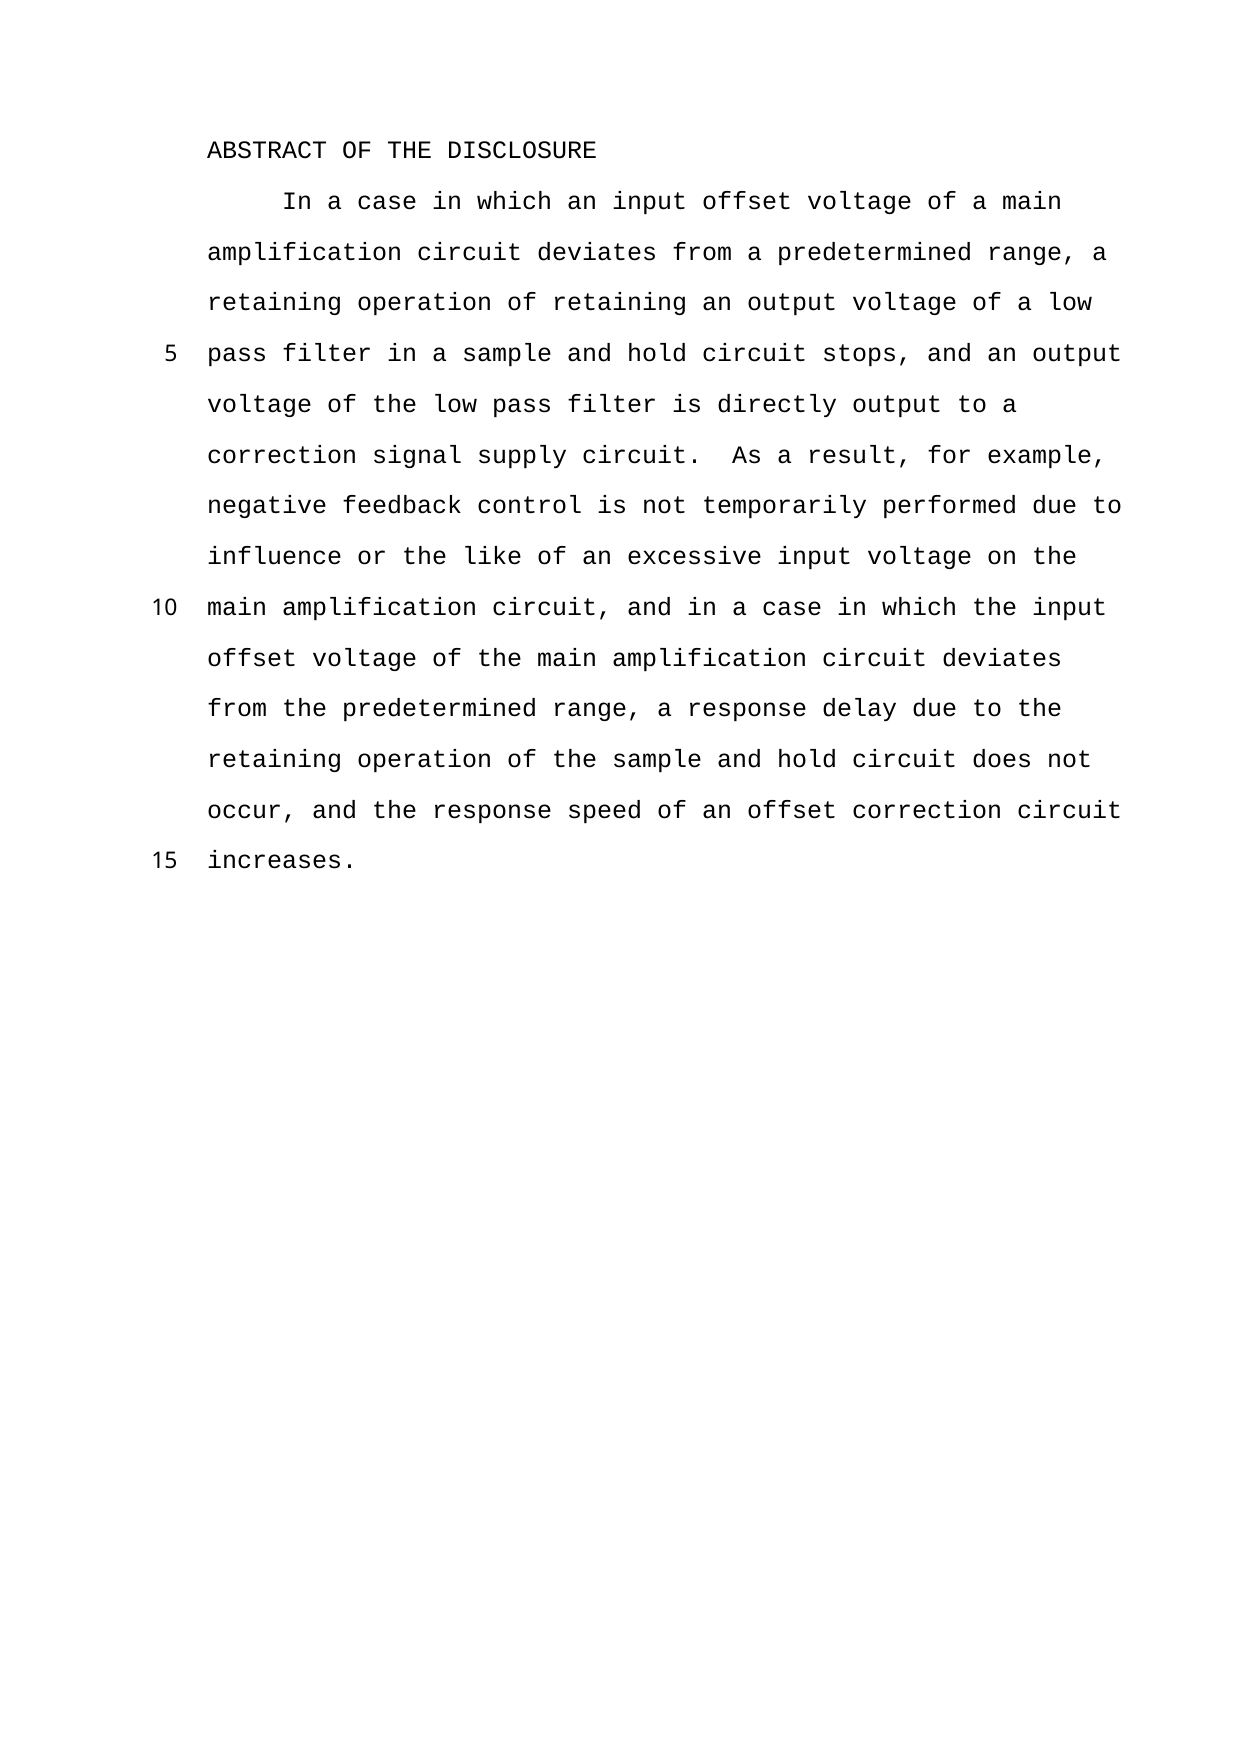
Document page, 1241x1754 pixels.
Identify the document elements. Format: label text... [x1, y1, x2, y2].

text ABSTRACT OF THE DISCLOSURE [207, 118, 1122, 169]
text In a case in which an input offset voltage of a main amplification circuit deviates from a predetermined range, a retaining operation of retaining an output voltage of a low pass filter in a sample and hold circuit stops, and an output voltage of the low pass filter is directly output to a correction signal supply circuit. As a result, for example, negative feedback control is not temporarily performed due to influence or the like of an excessive input voltage on the main amplification circuit, and in a case in which the input offset voltage of the main amplification circuit deviates from the predetermined range, a response delay due to the retaining operation of the sample and hold circuit does not occur, and the response speed of an offset correction circuit increases. [207, 169, 1122, 879]
